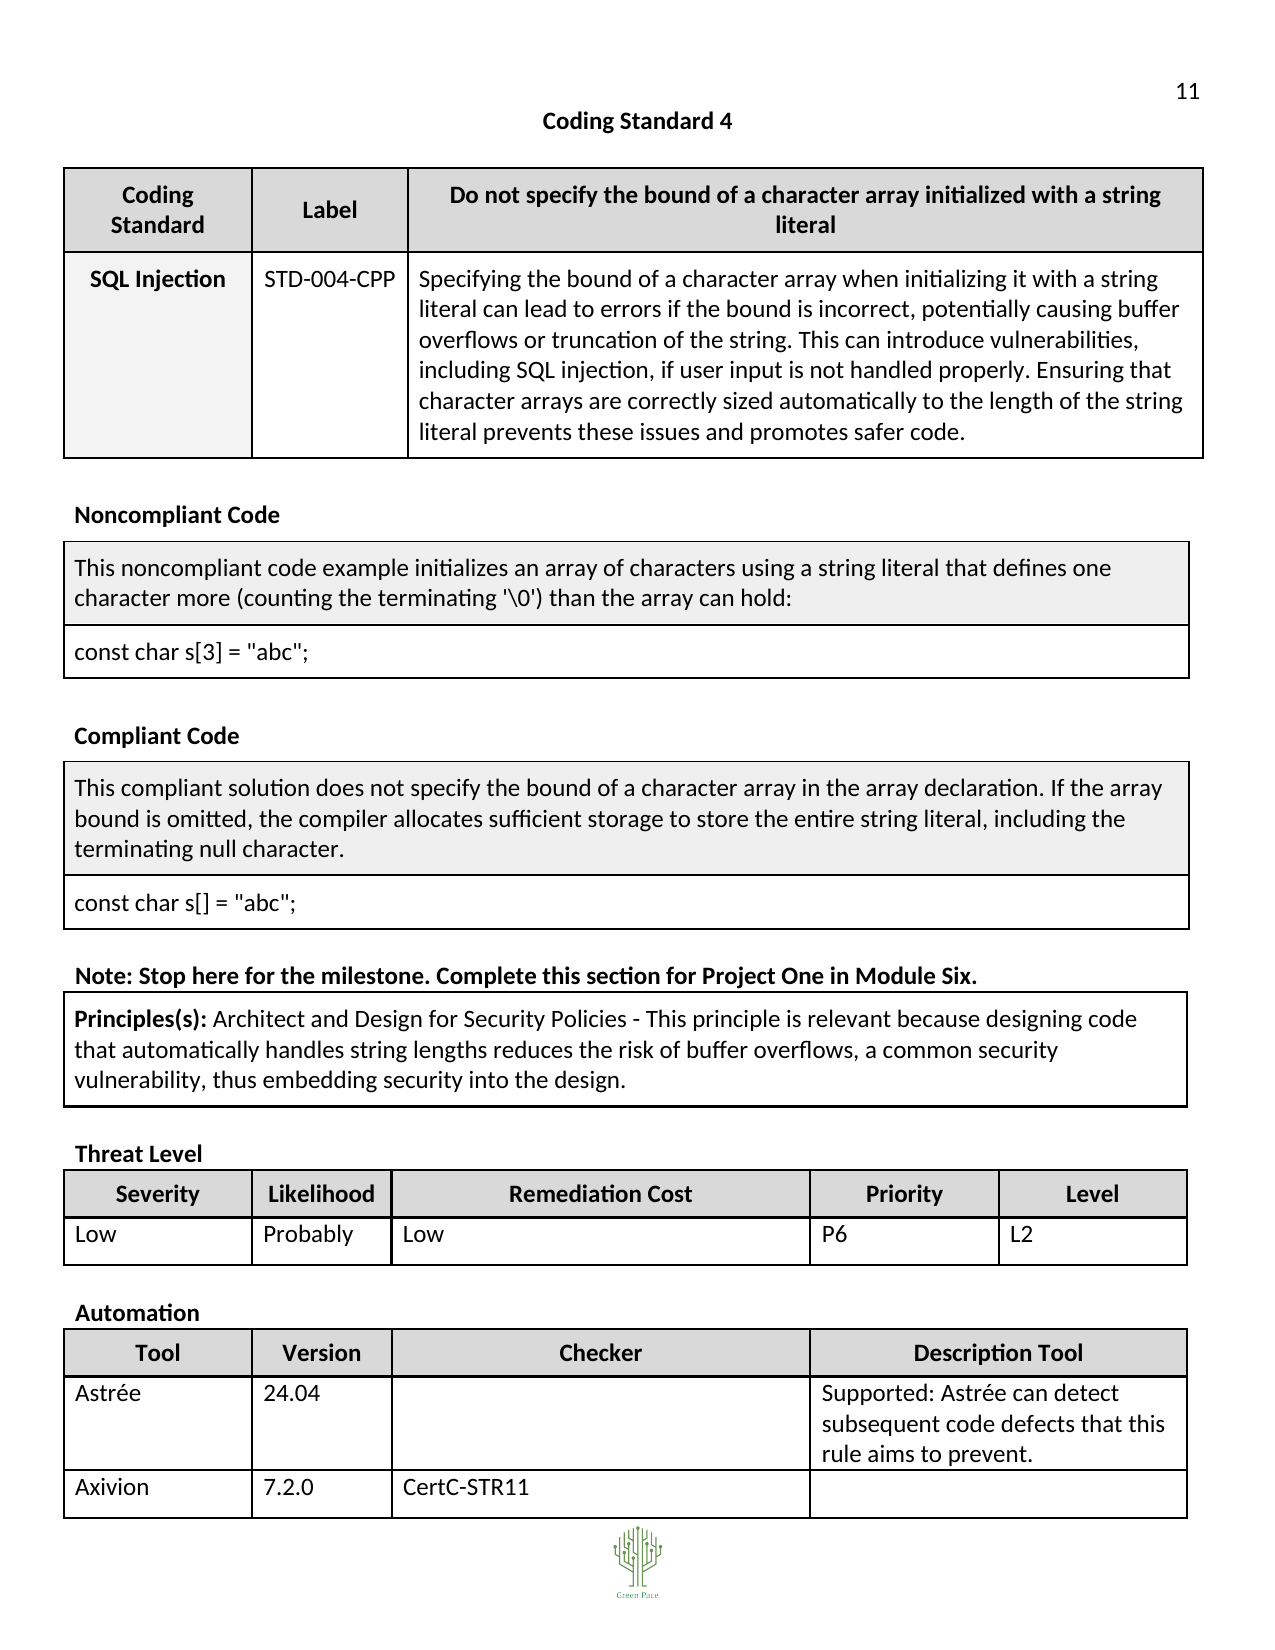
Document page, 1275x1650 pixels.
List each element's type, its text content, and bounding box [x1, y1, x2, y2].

table_cell 24.04 [253, 1378, 391, 1469]
table_cell [811, 1471, 1186, 1517]
table_cell STD-004-CPP [253, 253, 407, 457]
picture [605, 1521, 670, 1606]
text Threat Level [75, 1138, 1200, 1168]
table_header Level [1000, 1171, 1186, 1216]
table_cell Astrée [65, 1378, 251, 1469]
table_cell L2 [1000, 1219, 1186, 1264]
table_cell Axivion Bauhaus Suite [65, 1471, 251, 1517]
table_header Do not specify the bound of a character array initialized with a string literal [409, 169, 1202, 251]
text Automation [75, 1297, 1200, 1327]
table_cell This compliant solution does not specify the bound of a character array in the array declaration. If the array bound is omitted, the compiler allocates sufficient storage to store the entire string literal, including the terminating null character. [65, 762, 1188, 874]
table_header Description Tool [811, 1330, 1186, 1375]
table_cell This noncompliant code example initializes an array of characters using a string literal that defines one character more (counting the terminating '\0') than the array can hold: [65, 542, 1188, 623]
table_header Tool [65, 1330, 251, 1375]
table_header Coding Standard [65, 169, 251, 251]
table_cell Low [393, 1219, 809, 1264]
table_cell [393, 1378, 809, 1469]
table_cell Supported: Astrée can detect subsequent code defects that this rule aims to prevent. [811, 1378, 1186, 1469]
subtitle Coding Standard 4 [75, 106, 1200, 136]
table_header Remediation Cost [393, 1171, 809, 1216]
table_cell P6 [811, 1219, 998, 1264]
table_cell const char s[3] = "abc"; [65, 626, 1188, 677]
table_header Severity [65, 1171, 251, 1216]
table_cell const char s[] = "abc"; [65, 876, 1188, 928]
table_header Compliant Code [64, 710, 1189, 761]
table_header Version [253, 1330, 391, 1375]
table_header Likelihood [253, 1171, 390, 1216]
table_cell 7.2.0 [253, 1471, 391, 1517]
table_header Label [253, 169, 407, 251]
table_header Checker [393, 1330, 809, 1375]
table_cell Probably [253, 1219, 390, 1264]
table_cell Low [65, 1219, 251, 1264]
table_cell Specifying the bound of a character array when initializing it with a string literal can lead to errors if the bound is incorrect, potentially causing buffer overflows or truncation of the string. This can introduce vulnerabilities, including SQL injection, if user input is not handled properly. Ensuring that character arrays are correctly sized automatically to the length of the string literal prevents these issues and promotes safer code. [409, 253, 1202, 457]
table_header Priority [811, 1171, 998, 1216]
table_header Principles(s): Architect and Design for Security Policies - This principle is relevant because designing code that automatically handles string lengths reduces the risk of buffer overflows, a common security vulnerability, thus embedding security into the design. [65, 993, 1186, 1105]
table_cell SQL Injection [65, 253, 251, 457]
text Note: Stop here for the milestone. Complete this section for Project One in Module Six. [75, 960, 1200, 991]
table_header Noncompliant Code [64, 489, 1189, 541]
table_cell CertC-STR11 [393, 1471, 809, 1517]
